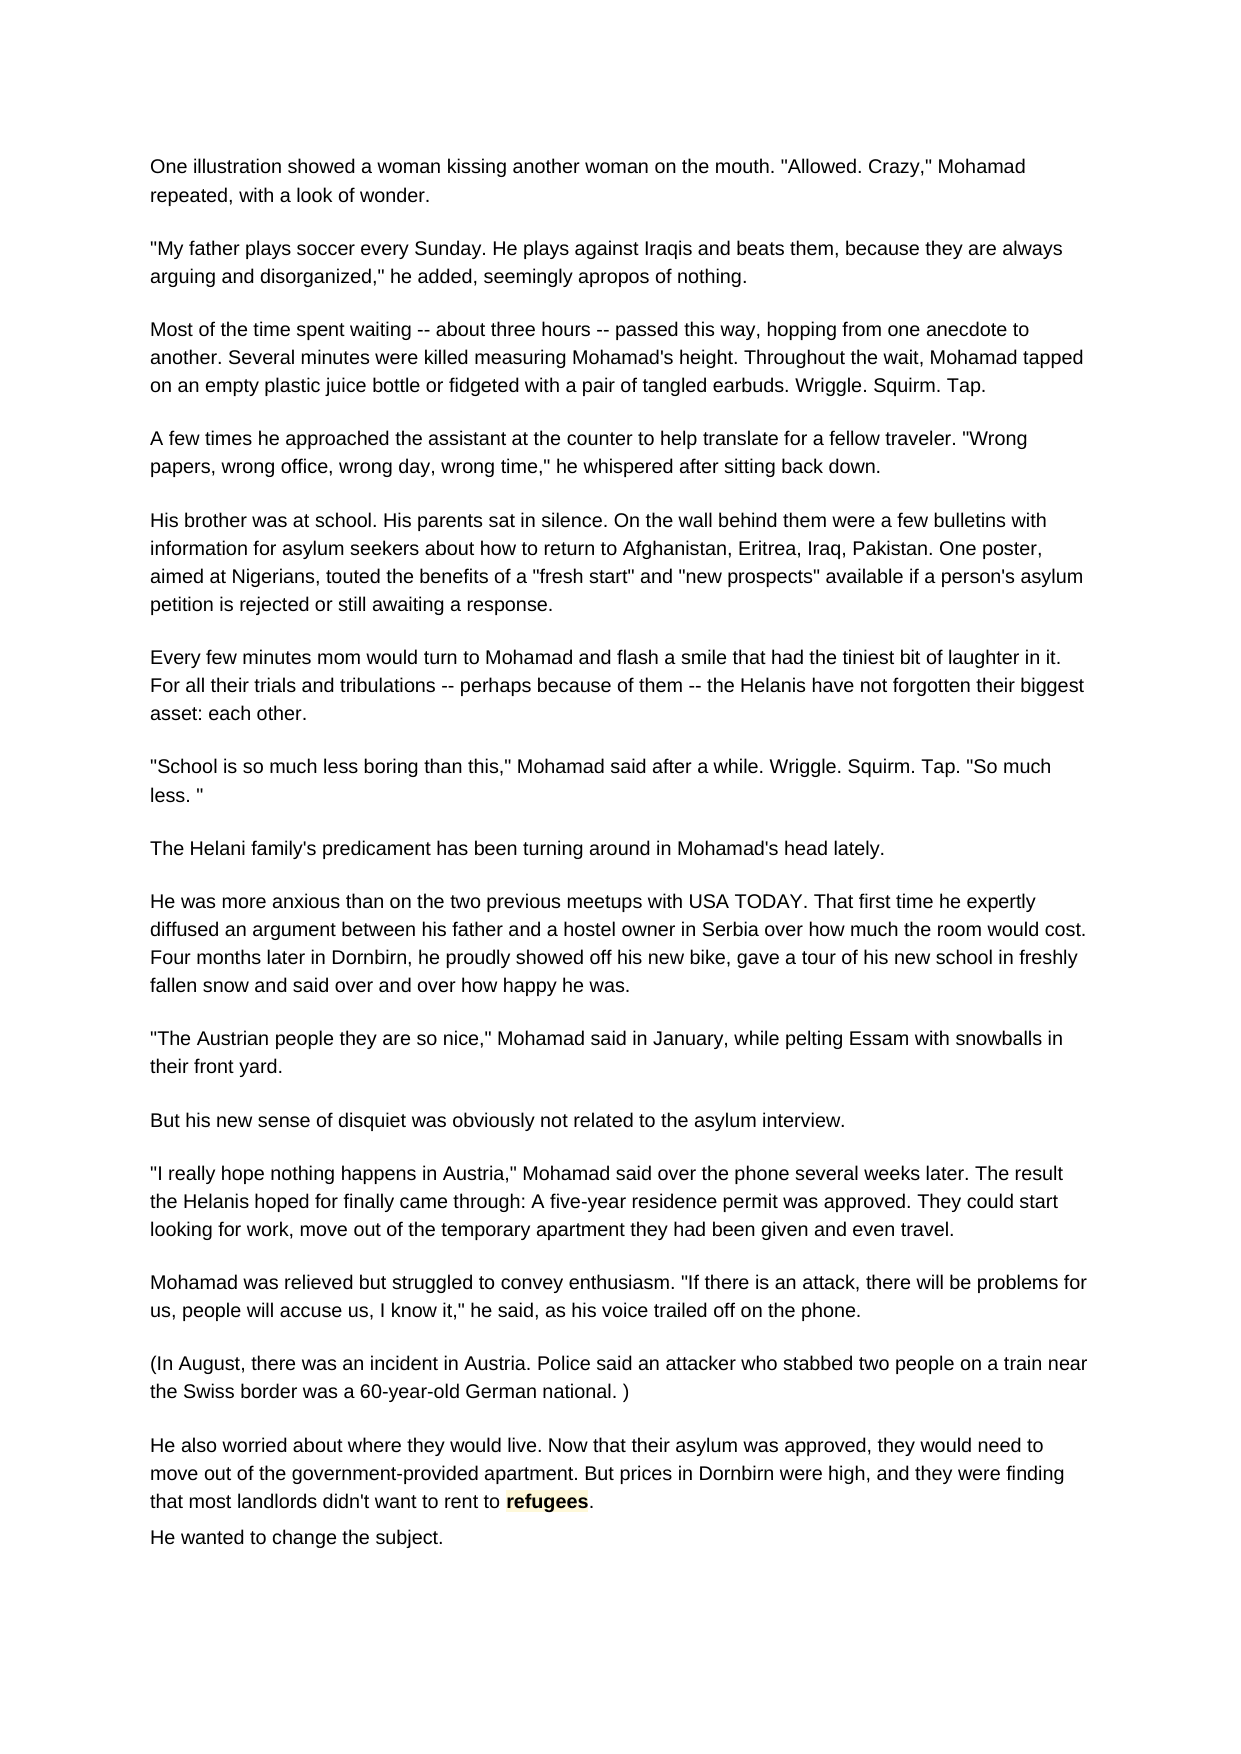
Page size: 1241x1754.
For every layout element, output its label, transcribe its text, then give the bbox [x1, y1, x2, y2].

text But his new sense of disquiet was obviously not related to the asylum interview. [150, 1103, 1090, 1131]
text He also worried about where they would live. Now that their asylum was approved, they would need to move out of the government-provided apartment. But prices in Dornbirn were high, and they were finding that most landlords didn't want to rent to refugees. [150, 1428, 1090, 1512]
text The Helani family's predicament has been turning around in Mohamad's head lately. [150, 831, 1090, 859]
text Most of the time spent waiting -- about three hours -- passed this way, hopping from one anecdote to another. Several minutes were killed measuring Mohamad's height. Throughout the wait, Mohamad tapped on an empty plastic juice bottle or fidgeted with a pair of tangled earbuds. Wriggle. Squirm. Tap. [150, 312, 1090, 397]
text "School is so much less boring than this," Mohamad said after a while. Wriggle. Squirm. Tap. "So much less. " [150, 750, 1090, 806]
text "The Austrian people they are so nice," Mohamad said in January, while pelting Essam with snowballs in their front yard. [150, 1022, 1090, 1078]
text (In August, there was an incident in Austria. Police said an attacker who stabbed two people on a train near the Swiss border was a 60-year-old German national. ) [150, 1347, 1090, 1403]
text He was more anxious than on the two previous meetups with USA TODAY. That first time he expertly diffused an argument between his father and a hostel owner in Serbia over how much the room would cost. Four months later in Dornbirn, he proudly showed off his new bike, gave a tour of his new school in freshly fallen snow and said over and over how happy he was. [150, 884, 1090, 997]
text His brother was at school. His parents sat in silence. On the wall behind them were a few bulletins with information for asylum seekers about how to return to Afghanistan, Eritrea, Iraq, Pakistan. One poster, aimed at Nigerians, touted the benefits of a "fresh start" and "new prospects" available if a person's asylum petition is rejected or still awaiting a response. [150, 503, 1090, 616]
text A few times he approached the assistant at the counter to help translate for a fellow traveler. "Wrong papers, wrong office, wrong day, wrong time," he whispered after sitting back down. [150, 422, 1090, 478]
text "I really hope nothing happens in Austria," Mohamad said over the phone several weeks later. The result the Helanis hoped for finally came through: A five-year residence permit was approved. They could start looking for work, move out of the temporary apartment they had been given and even travel. [150, 1156, 1090, 1241]
text He wanted to change the subject. [150, 1520, 1090, 1548]
text Every few minutes mom would turn to Mohamad and flash a smile that had the tiniest bit of laughter in it. For all their trials and tribulations -- perhaps because of them -- the Helanis have not forgotten their biggest asset: each other. [150, 641, 1090, 725]
text "My father plays soccer every Sunday. He plays against Iraqis and beats them, because they are always arguing and disorganized," he added, seemingly apropos of nothing. [150, 231, 1090, 287]
text Mohamad was relieved but struggled to convey enthusiasm. "If there is an attack, there will be problems for us, people will accuse us, I know it," he said, as his voice trailed off on the phone. [150, 1266, 1090, 1322]
text One illustration showed a woman kissing another woman on the mouth. "Allowed. Crazy," Mohamad repeated, with a look of wonder. [150, 150, 1090, 206]
